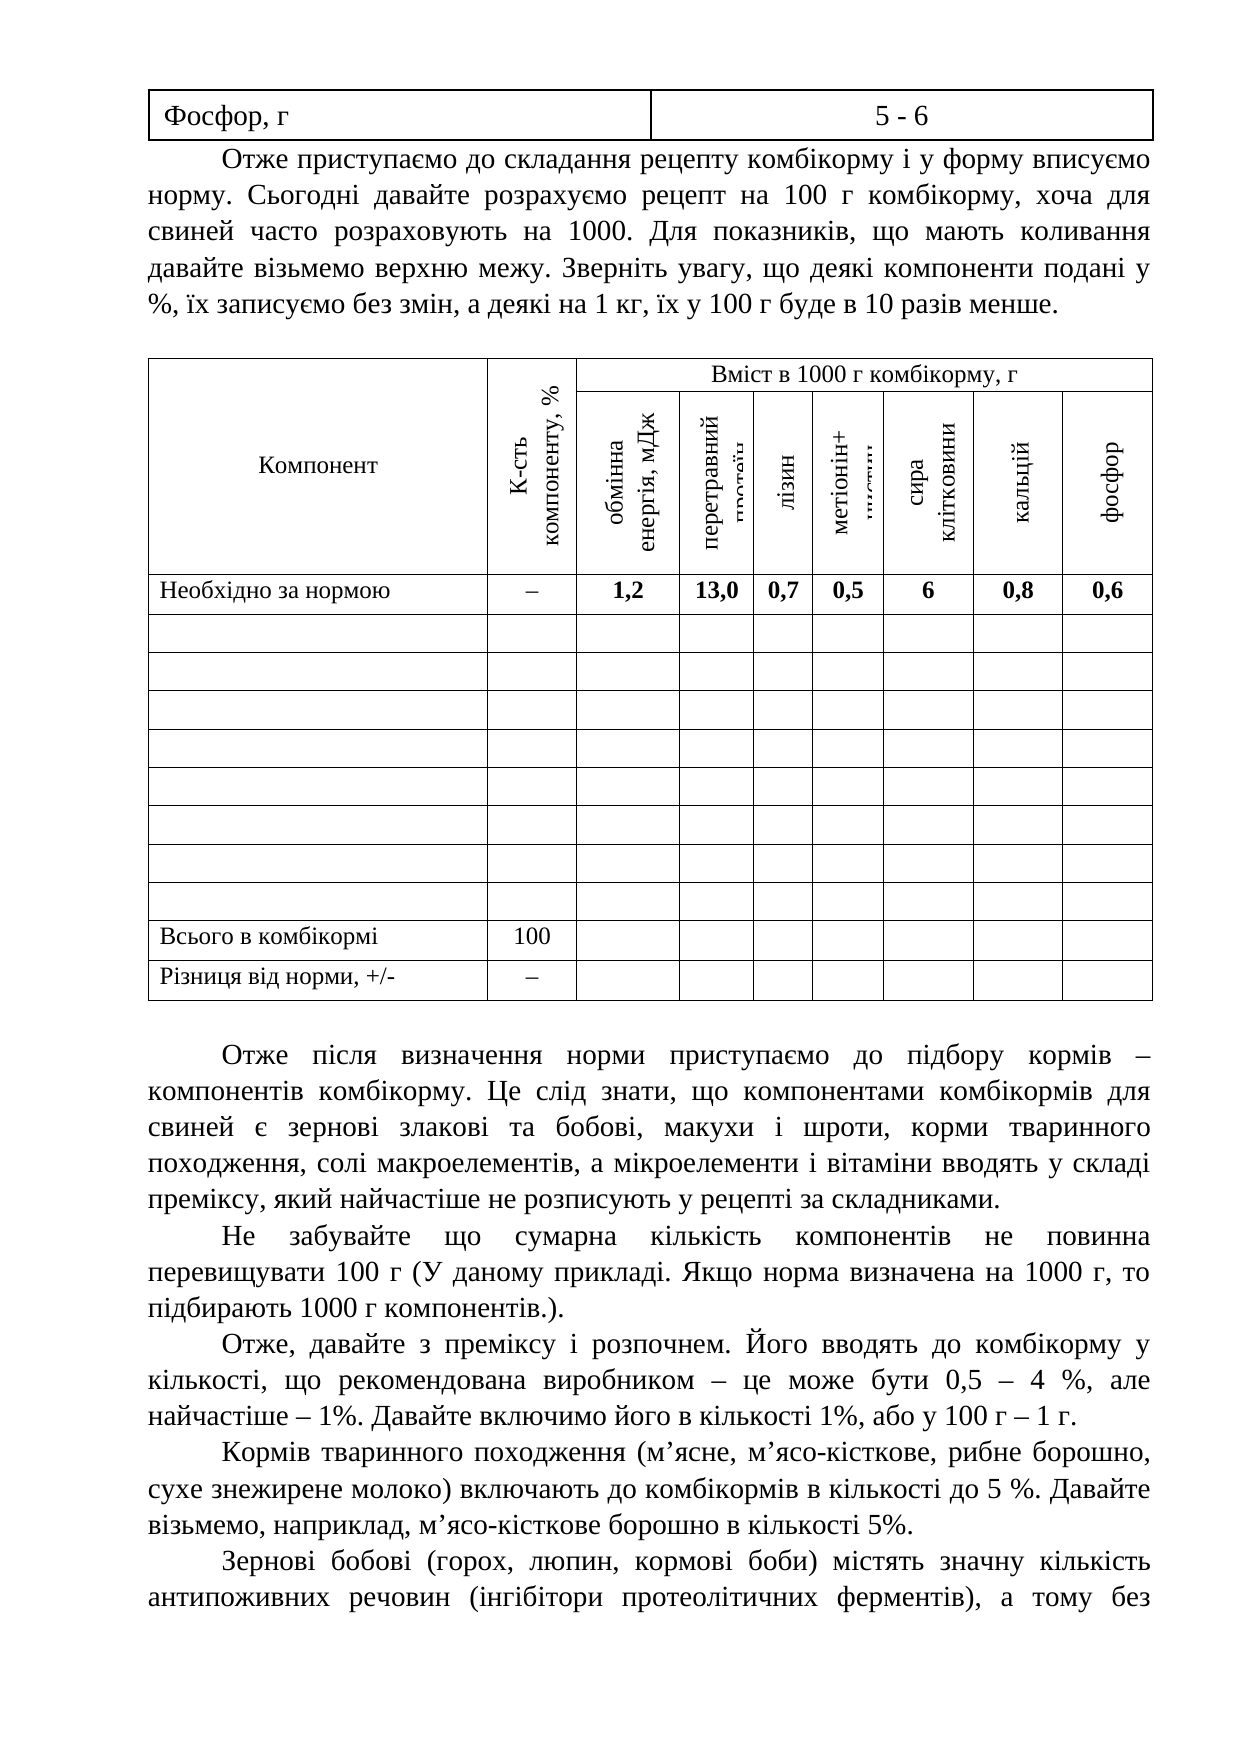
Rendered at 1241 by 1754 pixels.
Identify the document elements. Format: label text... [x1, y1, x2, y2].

table_cell [680, 845, 753, 882]
table_cell [149, 653, 487, 690]
table_cell [1063, 730, 1152, 767]
table_cell [577, 961, 679, 1000]
table_cell [974, 615, 1062, 652]
table_cell 13,0 [680, 575, 753, 613]
table_cell 0,6 [1063, 575, 1152, 613]
table_cell [680, 883, 753, 920]
table_cell [754, 883, 812, 920]
table_cell [680, 921, 753, 960]
table_cell [884, 653, 973, 690]
table_cell [974, 806, 1062, 843]
table_cell [577, 883, 679, 920]
table_cell [680, 806, 753, 843]
table_cell [1063, 615, 1152, 652]
table_cell [1063, 845, 1152, 882]
table_cell [1063, 921, 1152, 960]
text Отже, давайте з преміксу і розпочнем. Його вводять до комбікорму у кількості, що рекомендована виробником – це може бути 0,5 – 4 %, але найчастіше – 1%. Давайте включимо його в кількості 1%, або у 100 г – 1 г. [148, 1326, 1152, 1432]
table_cell 1,2 [577, 575, 679, 613]
table_cell [754, 845, 812, 882]
table_cell [149, 806, 487, 843]
table_cell [577, 845, 679, 882]
table_cell [149, 615, 487, 652]
table_cell [813, 615, 883, 652]
table_cell [149, 691, 487, 728]
table_cell [884, 883, 973, 920]
table_cell [680, 615, 753, 652]
table_cell [754, 653, 812, 690]
table_cell [577, 730, 679, 767]
table_cell [680, 653, 753, 690]
table_cell [884, 615, 973, 652]
table_cell [884, 768, 973, 805]
table_cell 0,8 [974, 575, 1062, 613]
table_cell [577, 921, 679, 960]
table_cell [884, 730, 973, 767]
table_cell [884, 961, 973, 1000]
table_cell [974, 768, 1062, 805]
table_cell [813, 961, 883, 1000]
table_cell обмінна енергія, мДж [577, 392, 679, 574]
table_cell 0,5 [813, 575, 883, 613]
table_cell [813, 921, 883, 960]
table_cell [974, 653, 1062, 690]
table_cell [488, 653, 576, 690]
table_cell [149, 730, 487, 767]
table_cell [577, 768, 679, 805]
table_cell [577, 691, 679, 728]
table_cell [884, 921, 973, 960]
table_cell [1063, 883, 1152, 920]
table_cell [754, 806, 812, 843]
table_cell [813, 768, 883, 805]
table_cell [813, 730, 883, 767]
table_cell [488, 615, 576, 652]
table_cell [754, 961, 812, 1000]
table_cell [488, 730, 576, 767]
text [148, 1543, 1152, 1613]
table_cell 100 [488, 921, 576, 960]
table_cell 0,7 [754, 575, 812, 613]
table_cell [680, 691, 753, 728]
table_cell [149, 768, 487, 805]
table_cell [754, 691, 812, 728]
table_cell [680, 730, 753, 767]
table_header Вміст в 1000 г комбікорму, г [577, 359, 1152, 391]
table_cell [754, 921, 812, 960]
table_cell – [488, 961, 576, 1000]
table_cell [680, 961, 753, 1000]
table_cell фосфор [1063, 392, 1152, 574]
table_cell [1063, 806, 1152, 843]
table_cell метіонін+ цистин [813, 392, 883, 574]
table_cell Необхідно за нормою [149, 575, 487, 613]
table_header Компонент [149, 359, 487, 574]
table_cell лізин [754, 392, 812, 574]
table_cell [1063, 691, 1152, 728]
table_cell [974, 845, 1062, 882]
table_cell [488, 691, 576, 728]
table_cell Фосфор, г [150, 91, 650, 139]
table_cell [577, 806, 679, 843]
table_cell [680, 768, 753, 805]
table_cell [974, 730, 1062, 767]
text Не забувайте що сумарна кількість компонентів не повинна перевищувати 100 г (У даному прикладі. Якщо норма визначена на 1000 г, то підбирають 1000 г компонентів.). [148, 1218, 1152, 1323]
table_cell [974, 883, 1062, 920]
table_cell [974, 691, 1062, 728]
table_cell [577, 653, 679, 690]
table_cell [813, 691, 883, 728]
table_cell Різниця від норми, +/- [149, 961, 487, 1000]
table_cell [754, 730, 812, 767]
table_cell [577, 615, 679, 652]
table_cell кальцій [974, 392, 1062, 574]
table_cell [813, 845, 883, 882]
table_cell Всього в комбікормі [149, 921, 487, 960]
table_header К-сть компоненту, % [488, 359, 576, 574]
table_cell [974, 921, 1062, 960]
table_cell [974, 961, 1062, 1000]
table_cell перетравний протеїн [680, 392, 753, 574]
table_cell [813, 806, 883, 843]
table_cell [1063, 768, 1152, 805]
table_cell 5 - 6 [652, 91, 1152, 139]
text Отже приступаємо до складання рецепту комбікорму і у форму вписуємо норму. Сьогодні давайте розрахуємо рецепт на 100 г комбікорму, хоча для свиней часто розраховують на 1000. Для показників, що мають коливання давайте візьмемо верхню межу. Зверніть увагу, що деякі компоненти подані у %, їх записуємо без змін, а деякі на 1 кг, їх у 100 г буде в 10 разів менше. [148, 141, 1152, 319]
table_cell [754, 768, 812, 805]
table_cell [1063, 961, 1152, 1000]
table_cell [754, 615, 812, 652]
table_cell [149, 883, 487, 920]
text Отже після визначення норми приступаємо до підбору кормів – компонентів комбікорму. Це слід знати, що компонентами комбікормів для свиней є зернові злакові та бобові, макухи і шроти, корми тваринного походження, солі макроелементів, а мікроелементи і вітаміни вводять у складі преміксу, який найчастіше не розписують у рецепті за складниками. [148, 1037, 1152, 1215]
table_cell [488, 845, 576, 882]
table_cell [488, 768, 576, 805]
table_cell [813, 883, 883, 920]
table_cell [884, 691, 973, 728]
table_cell – [488, 575, 576, 613]
table_cell [488, 883, 576, 920]
table_cell [884, 806, 973, 843]
table_cell [813, 653, 883, 690]
table_cell [488, 806, 576, 843]
table_cell 6 [884, 575, 973, 613]
table_cell [884, 845, 973, 882]
table_cell [149, 845, 487, 882]
table_cell [1063, 653, 1152, 690]
text Кормів тваринного походження (м’ясне, м’ясо-кісткове, рибне борошно, сухе знежирене молоко) включають до комбікормів в кількості до 5 %. Давайте візьмемо, наприклад, м’ясо-кісткове борошно в кількості 5%. [148, 1434, 1152, 1540]
table_cell сира клітковини [884, 392, 973, 574]
